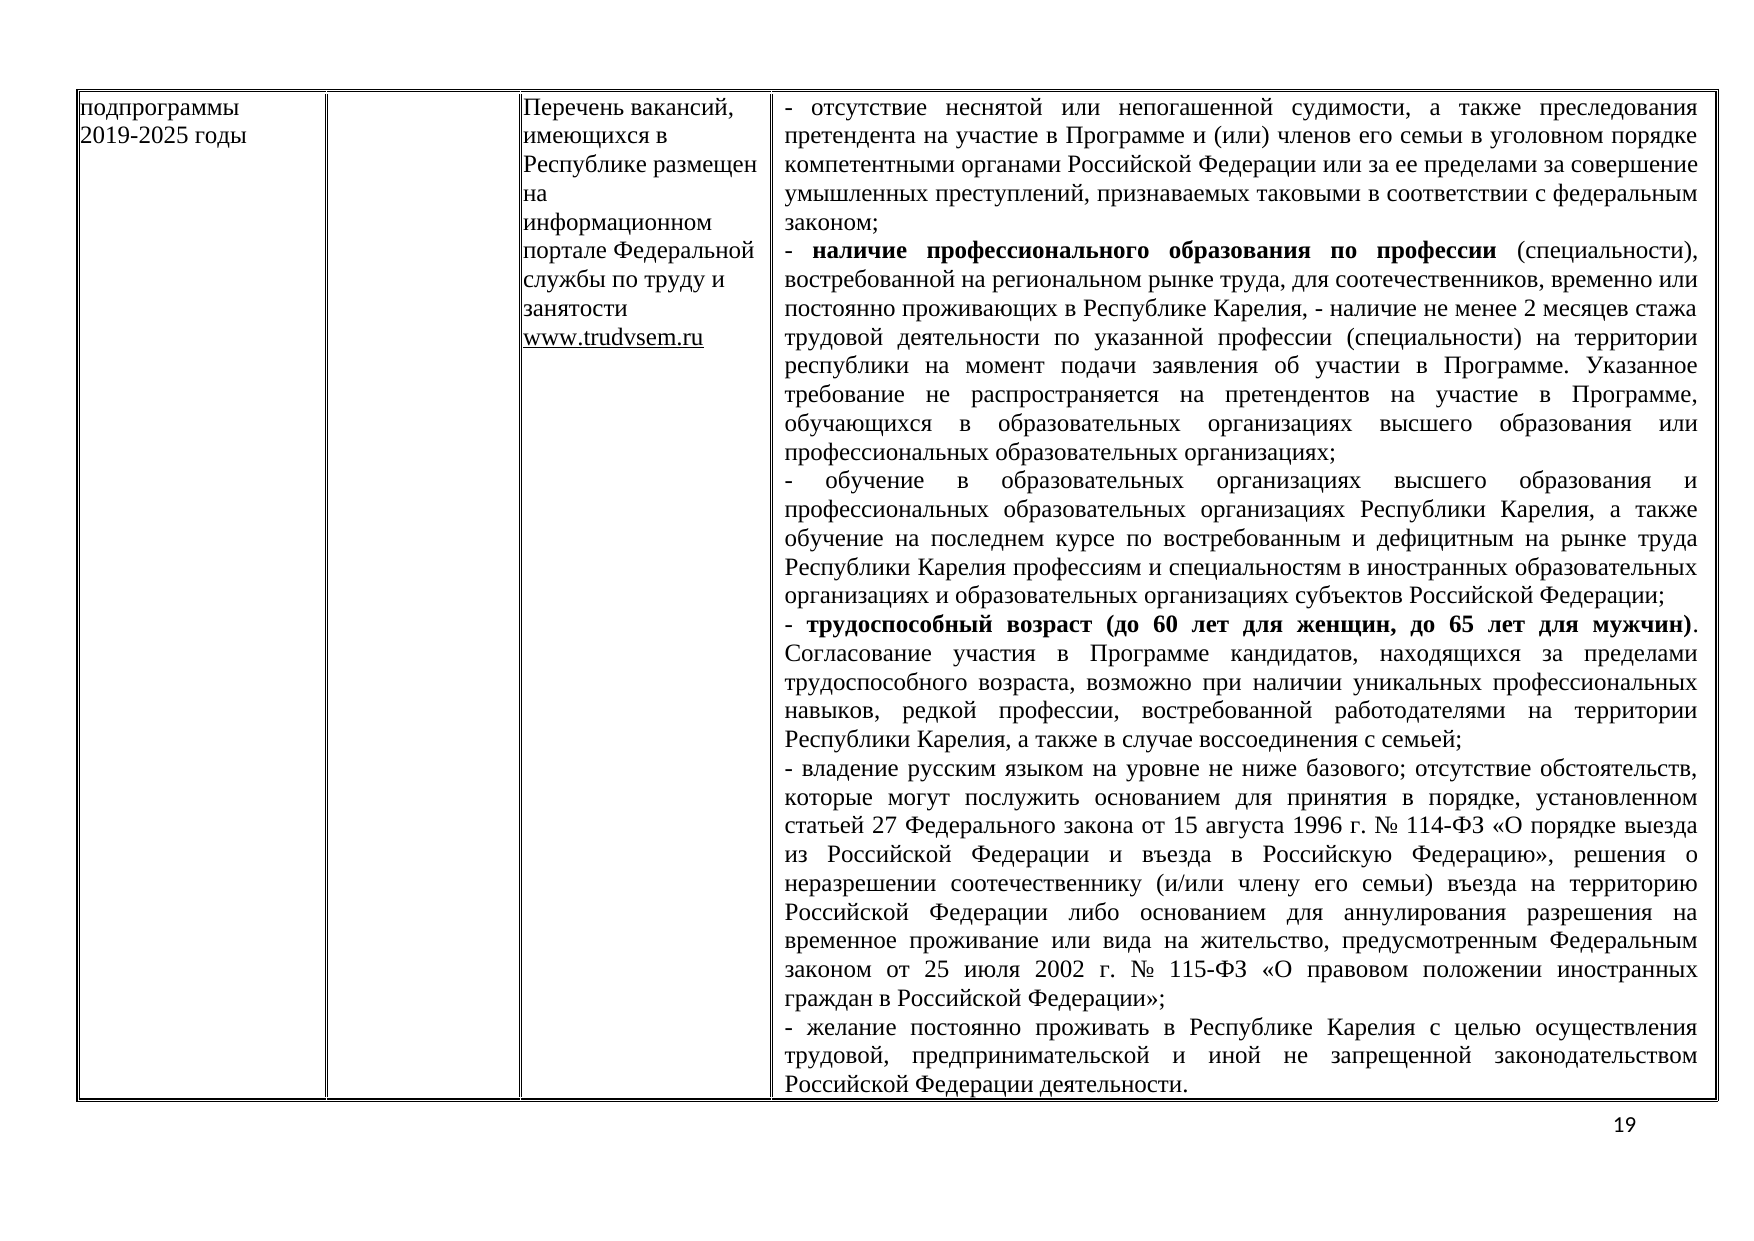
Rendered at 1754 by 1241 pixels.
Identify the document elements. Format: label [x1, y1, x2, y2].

table_cell [80, 92, 326, 1098]
table_cell [326, 92, 521, 1098]
table_cell [772, 92, 1715, 1098]
table_cell [521, 92, 772, 1098]
